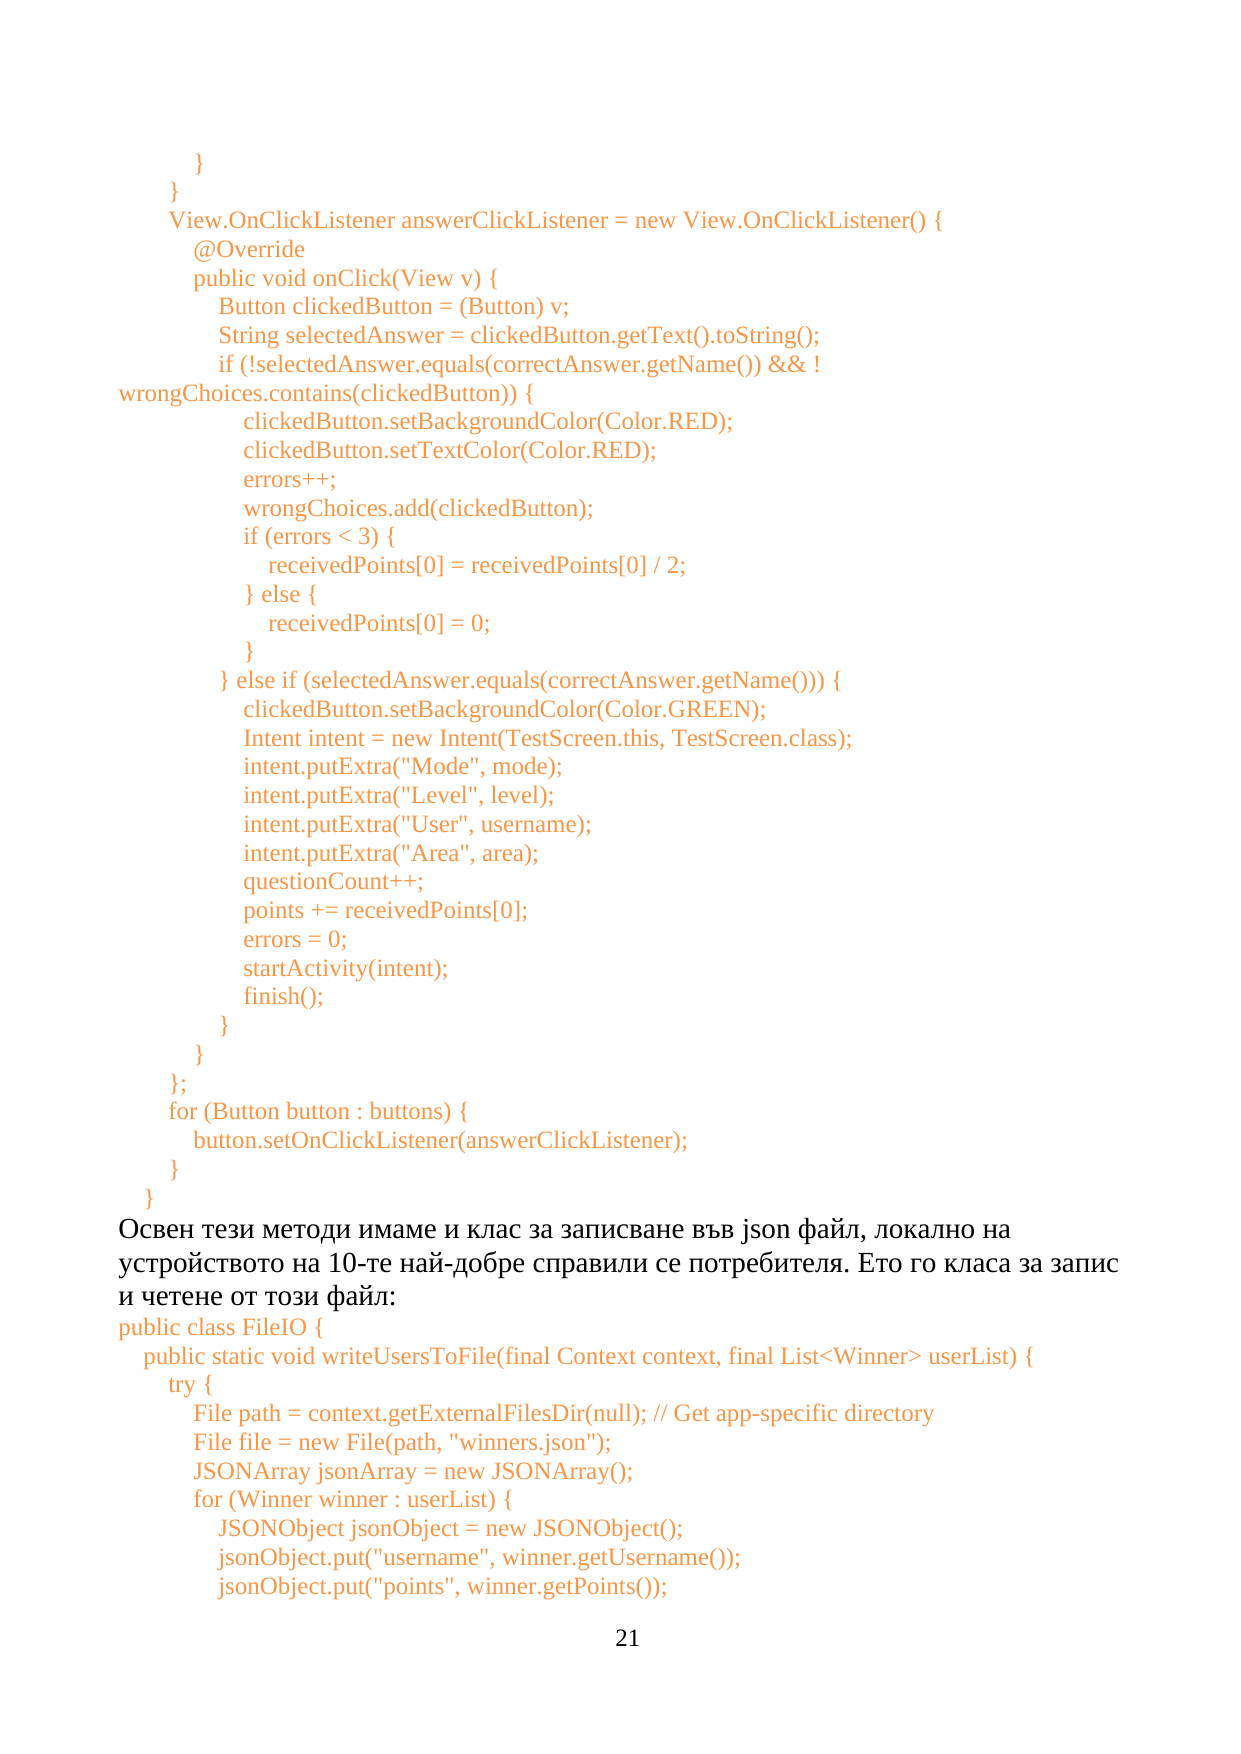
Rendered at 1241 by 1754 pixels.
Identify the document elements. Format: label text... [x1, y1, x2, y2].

text } [118, 1183, 1137, 1211]
text jsonObject.put("points", winner.getPoints()); [118, 1571, 1137, 1599]
text clickedButton.setBackgroundColor(Color.RED); [118, 406, 1137, 435]
text public static void writeUsersToFile(final Context context, final List<Winner> userList) { [118, 1341, 1137, 1369]
text try { [118, 1369, 1137, 1398]
text finish(); [118, 981, 1137, 1010]
text intent.putExtra("Area", area); [118, 838, 1137, 866]
text View.OnClickListener answerClickListener = new View.OnClickListener() { [118, 205, 1137, 234]
text errors++; [118, 464, 1137, 493]
text public class FileIO { [118, 1312, 1137, 1341]
text } else if (selectedAnswer.equals(correctAnswer.getName())) { [118, 665, 1137, 694]
text startActivity(intent); [118, 953, 1137, 981]
text if (errors < 3) { [118, 521, 1137, 550]
text String selectedAnswer = clickedButton.getText().toString(); [118, 320, 1137, 349]
text errors = 0; [118, 924, 1137, 953]
text File file = new File(path, "winners.json"); [118, 1427, 1137, 1456]
text Освен тези методи имаме и клас за записване във json файл, локално на устройството на 10-те най-добре справили се потребителя. Ето го класа за запис и четене от този файл: [118, 1211, 1137, 1312]
text }; [118, 1068, 1137, 1096]
text for (Button button : buttons) { [118, 1096, 1137, 1125]
text } [118, 1154, 1137, 1183]
text points += receivedPoints[0]; [118, 895, 1137, 924]
text intent.putExtra("Level", level); [118, 780, 1137, 809]
text Intent intent = new Intent(TestScreen.this, TestScreen.class); [118, 723, 1137, 751]
text jsonObject.put("username", winner.getUsername()); [118, 1542, 1137, 1571]
text if (!selectedAnswer.equals(correctAnswer.getName()) && !wrongChoices.contains(clickedButton)) { [118, 349, 1137, 406]
text JSONArray jsonArray = new JSONArray(); [118, 1456, 1137, 1484]
text } [118, 1039, 1137, 1068]
text } [118, 636, 1137, 665]
text @Override [118, 234, 1137, 263]
text JSONObject jsonObject = new JSONObject(); [118, 1513, 1137, 1542]
text } [118, 1010, 1137, 1039]
text } [118, 176, 1137, 205]
text File path = context.getExternalFilesDir(null); // Get app-specific directory [118, 1398, 1137, 1427]
text wrongChoices.add(clickedButton); [118, 493, 1137, 521]
text clickedButton.setBackgroundColor(Color.GREEN); [118, 694, 1137, 723]
text } else { [118, 579, 1137, 608]
text public void onClick(View v) { [118, 263, 1137, 291]
text receivedPoints[0] = 0; [118, 608, 1137, 636]
text for (Winner winner : userList) { [118, 1484, 1137, 1513]
text button.setOnClickListener(answerClickListener); [118, 1125, 1137, 1154]
text Button clickedButton = (Button) v; [118, 291, 1137, 320]
text questionCount++; [118, 866, 1137, 895]
text intent.putExtra("User", username); [118, 809, 1137, 838]
text } [118, 148, 1137, 176]
text intent.putExtra("Mode", mode); [118, 751, 1137, 780]
text receivedPoints[0] = receivedPoints[0] / 2; [118, 550, 1137, 579]
text clickedButton.setTextColor(Color.RED); [118, 435, 1137, 464]
